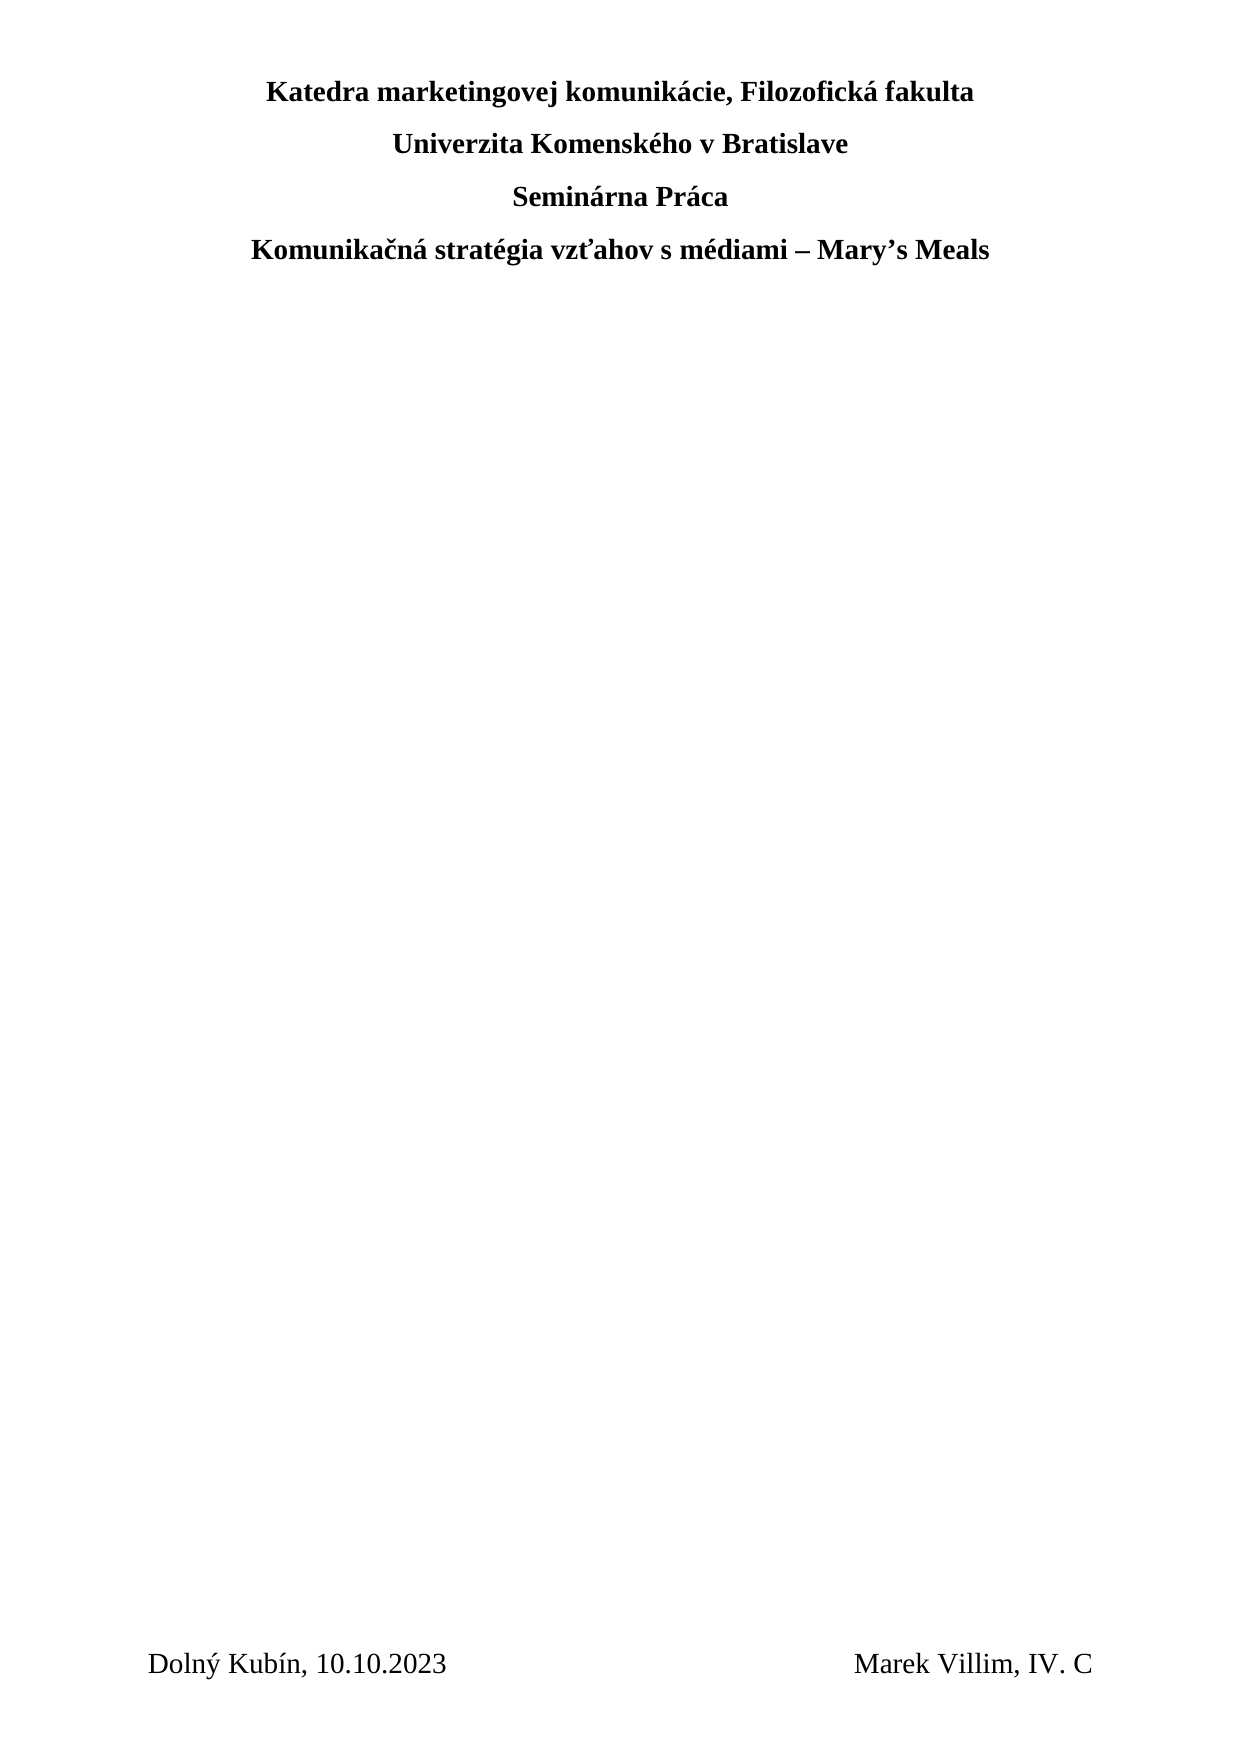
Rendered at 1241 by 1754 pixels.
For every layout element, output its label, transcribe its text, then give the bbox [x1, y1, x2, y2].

text Komunikačná stratégia vzťahov s médiami – Mary’s Meals [148, 232, 1092, 265]
text Seminárna Práca [148, 179, 1092, 212]
